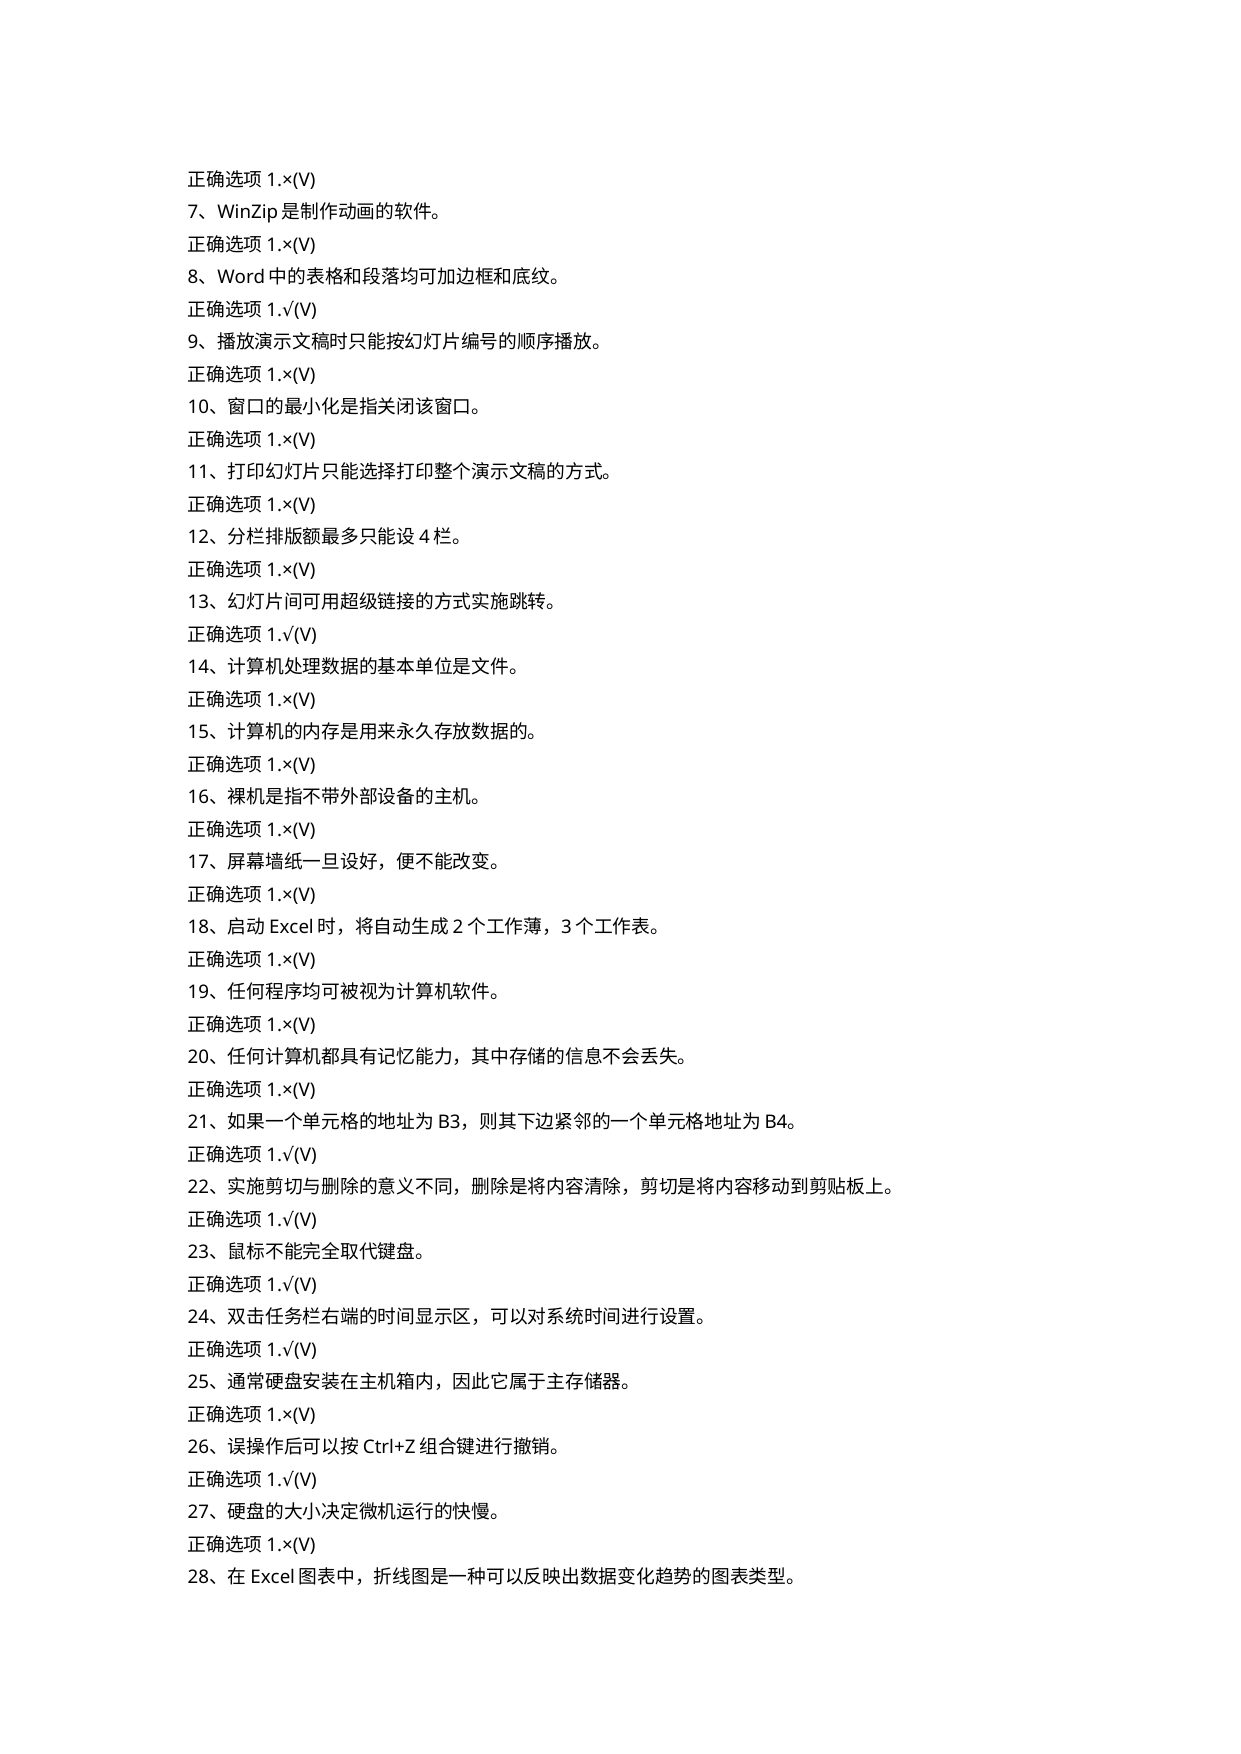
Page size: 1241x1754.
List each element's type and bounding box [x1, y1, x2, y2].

text [187, 162, 1053, 1592]
